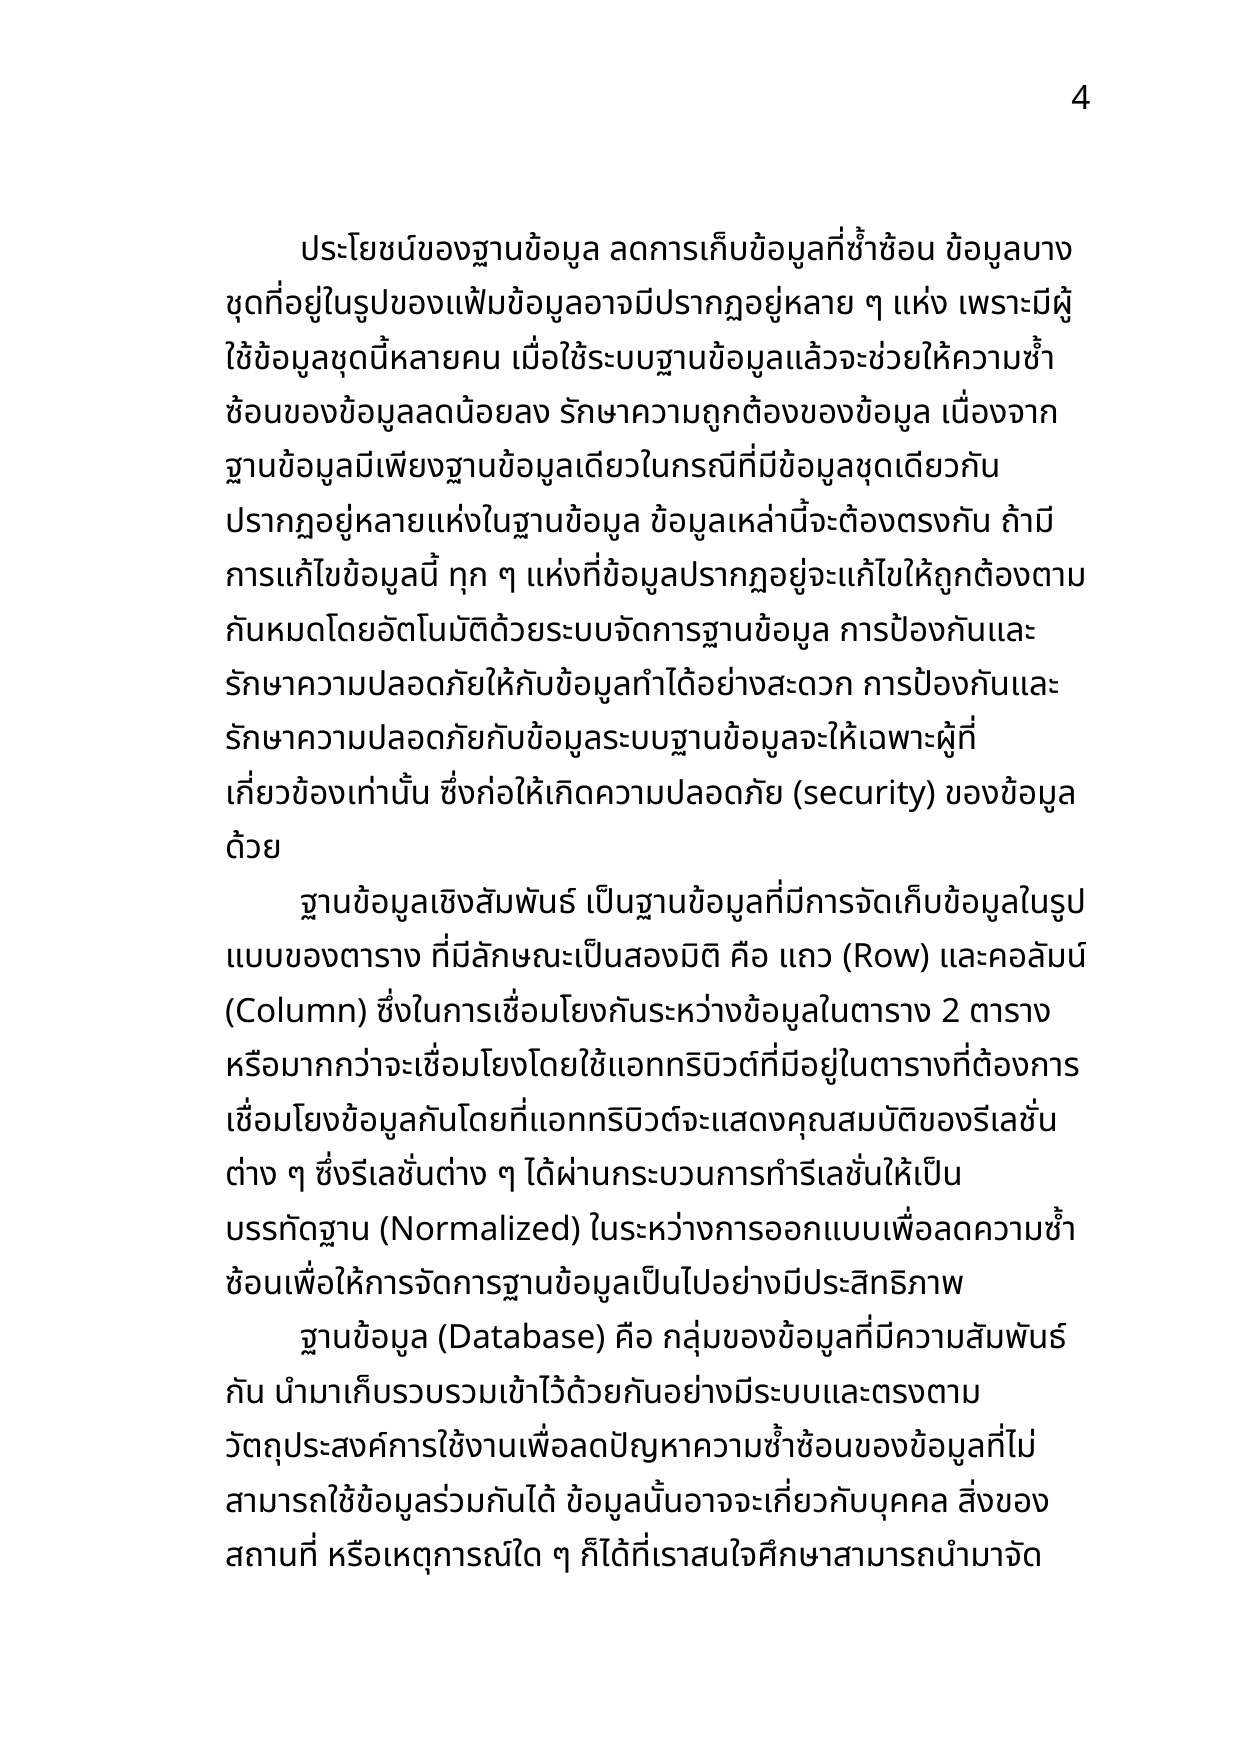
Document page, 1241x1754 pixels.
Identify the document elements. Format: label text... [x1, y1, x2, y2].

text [225, 1313, 1090, 1581]
text ประโยชน์ของฐานข้อมูล ลดการเก็บข้อมูลที่ซ้ำซ้อน ข้อมูลบางชุดที่อยู่ในรูปของแฟ้มข้อมูลอาจมีปรากฏอยู่หลาย ๆ แห่ง เพราะมีผู้ใช้ข้อมูลชุดนี้หลายคน เมื่อใช้ระบบฐานข้อมูลแล้วจะช่วยให้ความซ้ำซ้อนของข้อมูลลดน้อยลง รักษาความถูกต้องของข้อมูล เนื่องจากฐานข้อมูลมีเพียงฐานข้อมูลเดียวในกรณีที่มีข้อมูลชุดเดียวกันปรากฏอยู่หลายแห่งในฐานข้อมูล ข้อมูลเหล่านี้จะต้องตรงกัน ถ้ามีการแก้ไขข้อมูลนี้ ทุก ๆ แห่งที่ข้อมูลปรากฏอยู่จะแก้ไขให้ถูกต้องตามกันหมดโดยอัตโนมัติด้วยระบบจัดการฐานข้อมูล การป้องกันและรักษาความปลอดภัยให้กับข้อมูลทำได้อย่างสะดวก การป้องกันและรักษาความปลอดภัยกับข้อมูลระบบฐานข้อมูลจะให้เฉพาะผู้ที่เกี่ยวข้องเท่านั้น ซึ่งก่อให้เกิดความปลอดภัย (security) ของข้อมูลด้วย [225, 225, 1090, 874]
text ฐานข้อมูลเชิงสัมพันธ์ เป็นฐานข้อมูลที่มีการจัดเก็บข้อมูลในรูปแบบของตาราง ที่มีลักษณะเป็นสองมิติ คือ แถว (Row) และคอลัมน์ (Column) ซึ่งในการเชื่อมโยงกันระหว่างข้อมูลในตาราง 2 ตารางหรือมากกว่าจะเชื่อมโยงโดยใช้แอททริบิวต์ที่มีอยู่ในตารางที่ต้องการเชื่อมโยงข้อมูลกันโดยที่แอททริบิวต์จะแสดงคุณสมบัติของรีเลชั่นต่าง ๆ ซึ่งรีเลชั่นต่าง ๆ ได้ผ่านกระบวนการทำรีเลชั่นให้เป็นบรรทัดฐาน (Normalized) ในระหว่างการออกแบบเพื่อลดความซ้ำซ้อนเพื่อให้การจัดการฐานข้อมูลเป็นไปอย่างมีประสิทธิภาพ [225, 878, 1090, 1309]
